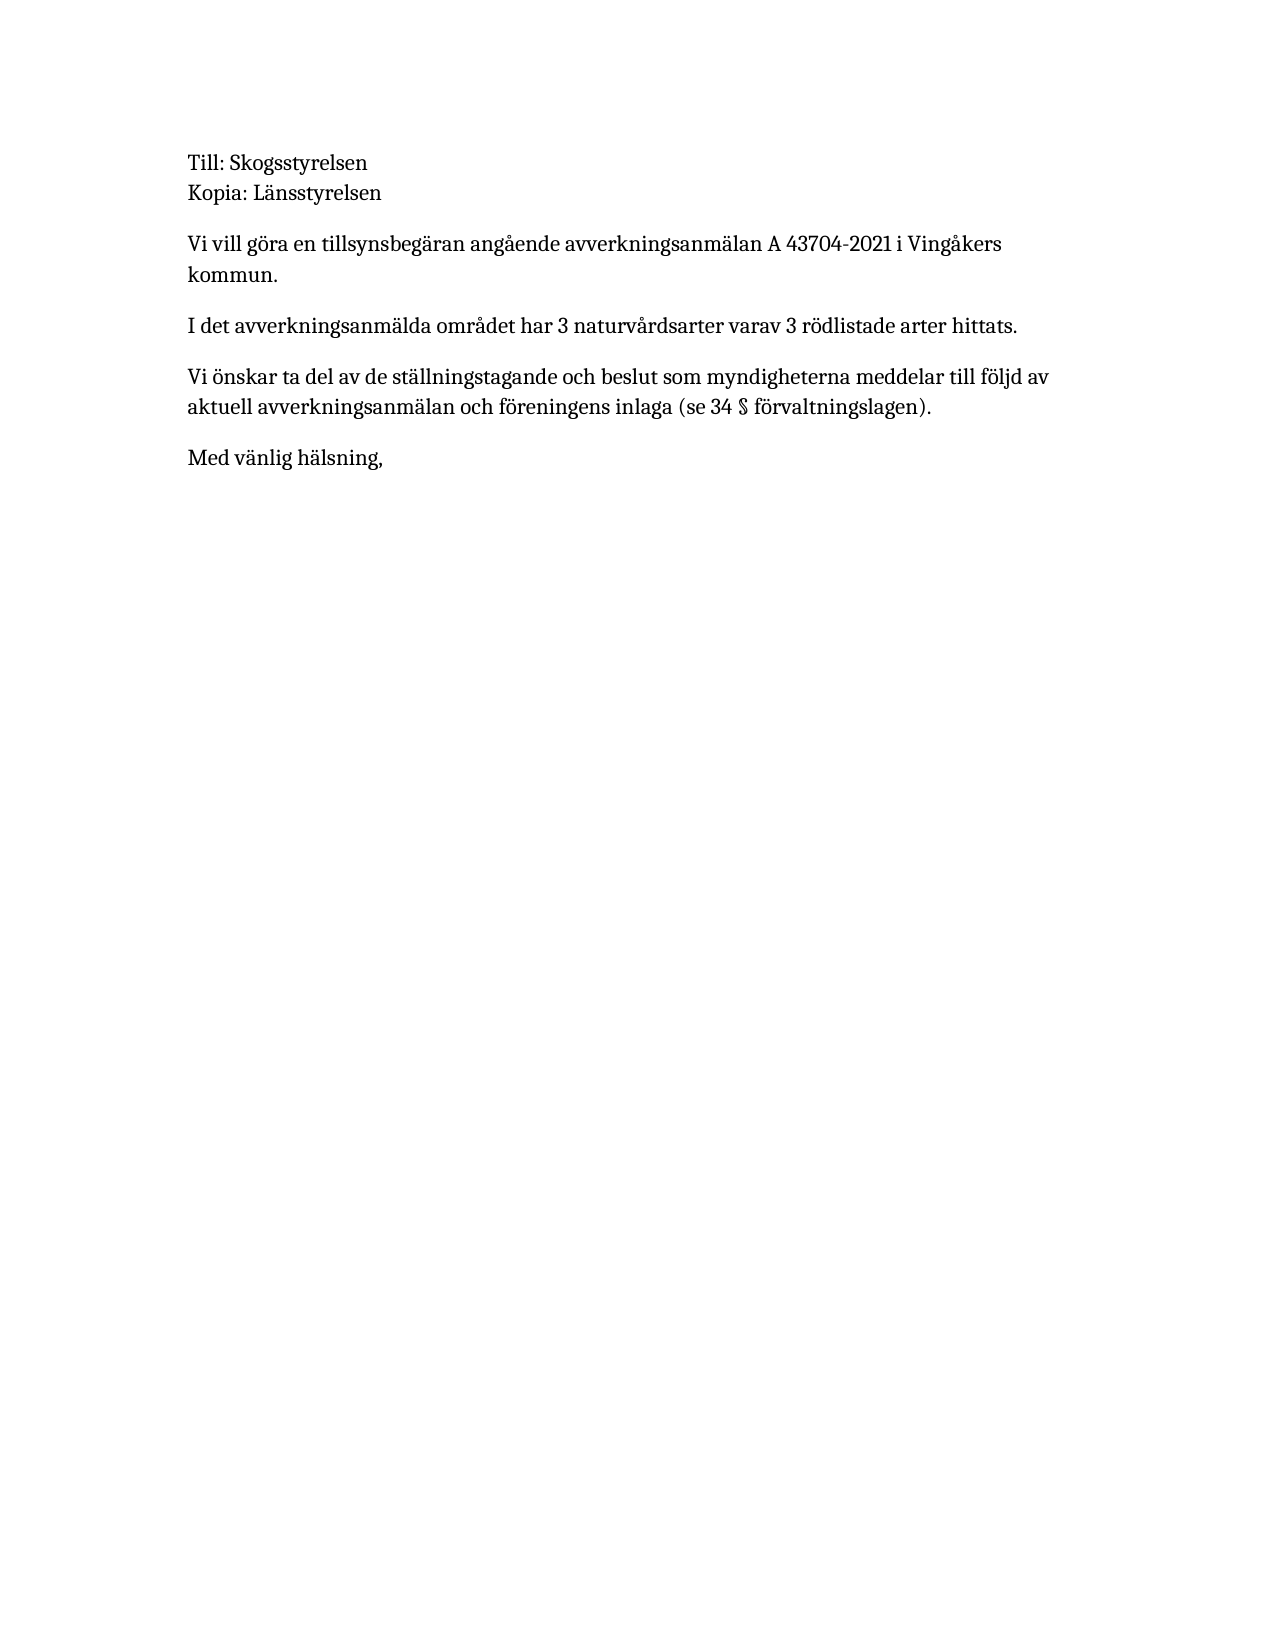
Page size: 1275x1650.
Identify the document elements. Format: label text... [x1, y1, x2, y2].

text Vi önskar ta del av de ställningstagande och beslut som myndigheterna meddelar till följd av aktuell avverkningsanmälan och föreningens inlaga (se 34 § förvaltningslagen). [187, 363, 1087, 420]
text Till: Skogsstyrelsen Kopia: Länsstyrelsen [187, 150, 1087, 207]
text I det avverkningsanmälda området har 3 naturvårdsarter varav 3 rödlistade arter hittats. [187, 312, 1087, 339]
text Vi vill göra en tillsynsbegäran angående avverkningsanmälan A 43704-2021 i Vingåkers kommun. [187, 231, 1087, 288]
text Med vänlig hälsning, [187, 445, 1087, 501]
